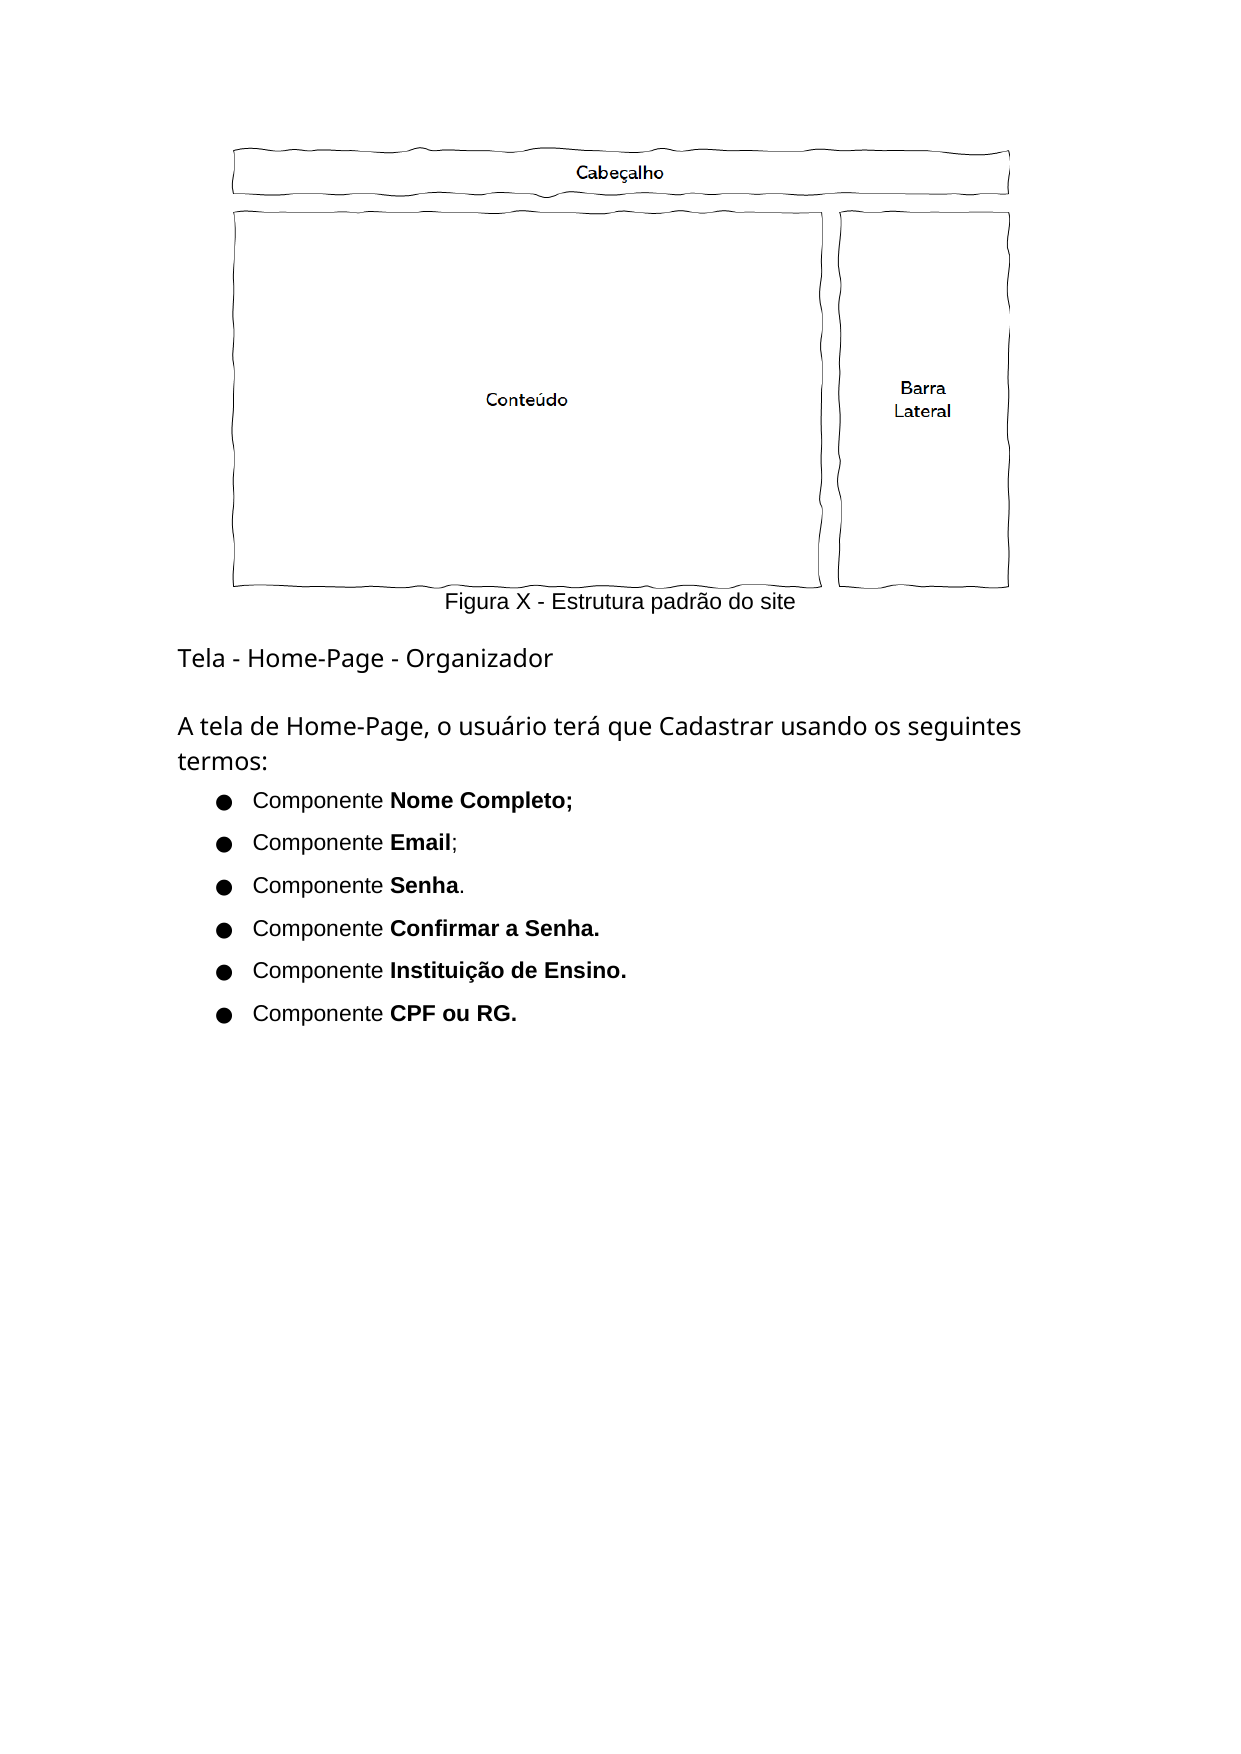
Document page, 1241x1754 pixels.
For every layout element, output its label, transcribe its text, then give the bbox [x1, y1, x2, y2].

list Componente Nome Completo; [215, 777, 1063, 820]
list Componente Instituição de Ensino. [215, 948, 1063, 991]
text A tela de Home-Page, o usuário terá que Cadastrar usando os seguintes termos: [177, 709, 1063, 777]
text Figura X - Estrutura padrão do site [177, 588, 1063, 614]
text Tela - Home-Page - Organizador [177, 641, 1063, 675]
list Componente Senha. [215, 863, 1063, 905]
picture [230, 147, 1010, 589]
list Componente CPF ou RG. [215, 991, 1063, 1033]
list Componente Confirmar a Senha. [215, 905, 1063, 948]
list Componente Email; [215, 820, 1063, 863]
